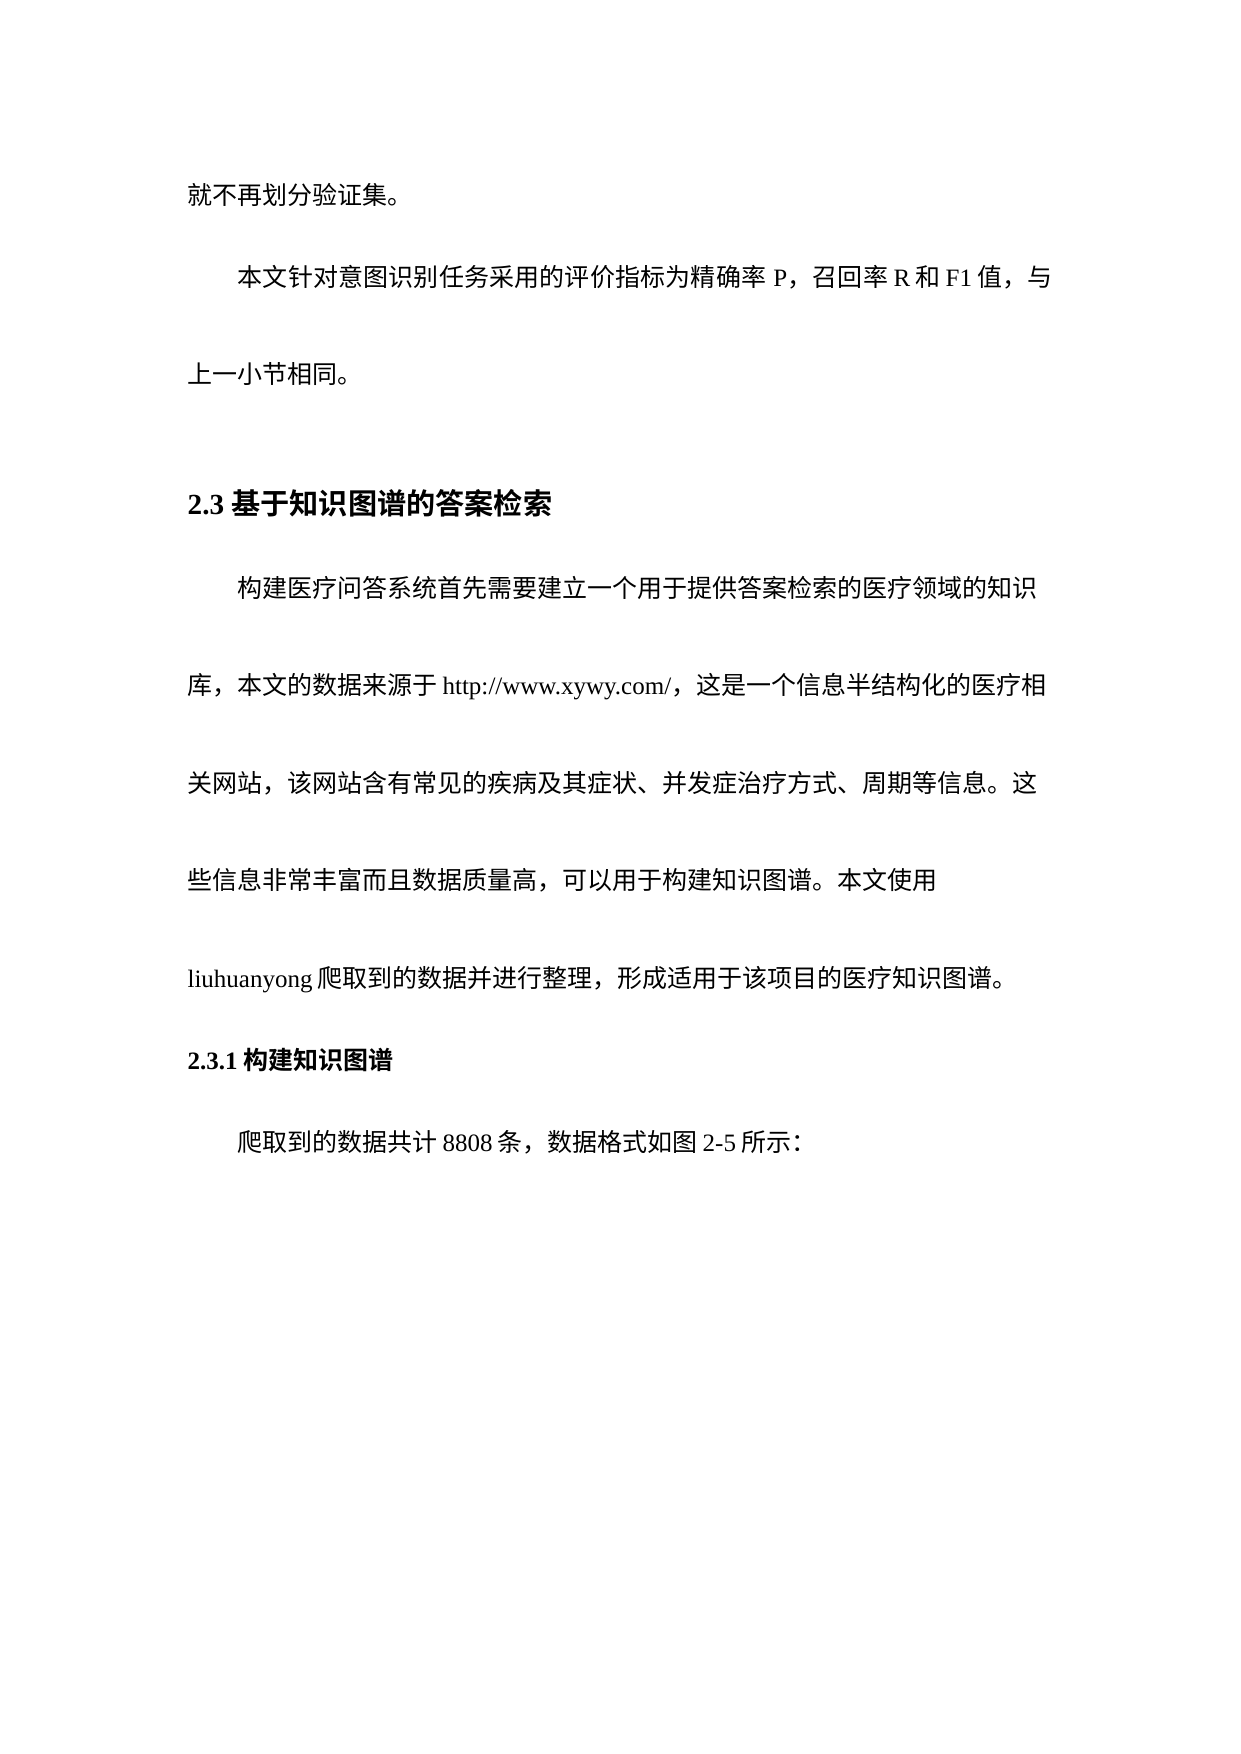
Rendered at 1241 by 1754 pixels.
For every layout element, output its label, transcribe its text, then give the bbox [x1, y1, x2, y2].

text 构建医疗问答系统首先需要建立一个用于提供答案检索的医疗领域的知识库，本文的数据来源于http://www.xywy.com/，这是一个信息半结构化的医疗相关网站，该网站含有常见的疾病及其症状、并发症治疗方式、周期等信息。这些信息非常丰富而且数据质量高，可以用于构建知识图谱。本文使用liuhuanyong爬取到的数据并进行整理，形成适用于该项目的医疗知识图谱。 [187, 555, 1053, 1010]
text 2.3 基于知识图谱的答案检索 [187, 470, 1053, 535]
text 2.3.1 构建知识图谱 [187, 1027, 1053, 1092]
text 爬取到的数据共计8808条，数据格式如图2-5所示： [187, 1109, 1053, 1174]
text 本文针对意图识别任务采用的评价指标为精确率P，召回率R和F1值，与上一小节相同。 [187, 244, 1053, 406]
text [187, 162, 1053, 227]
